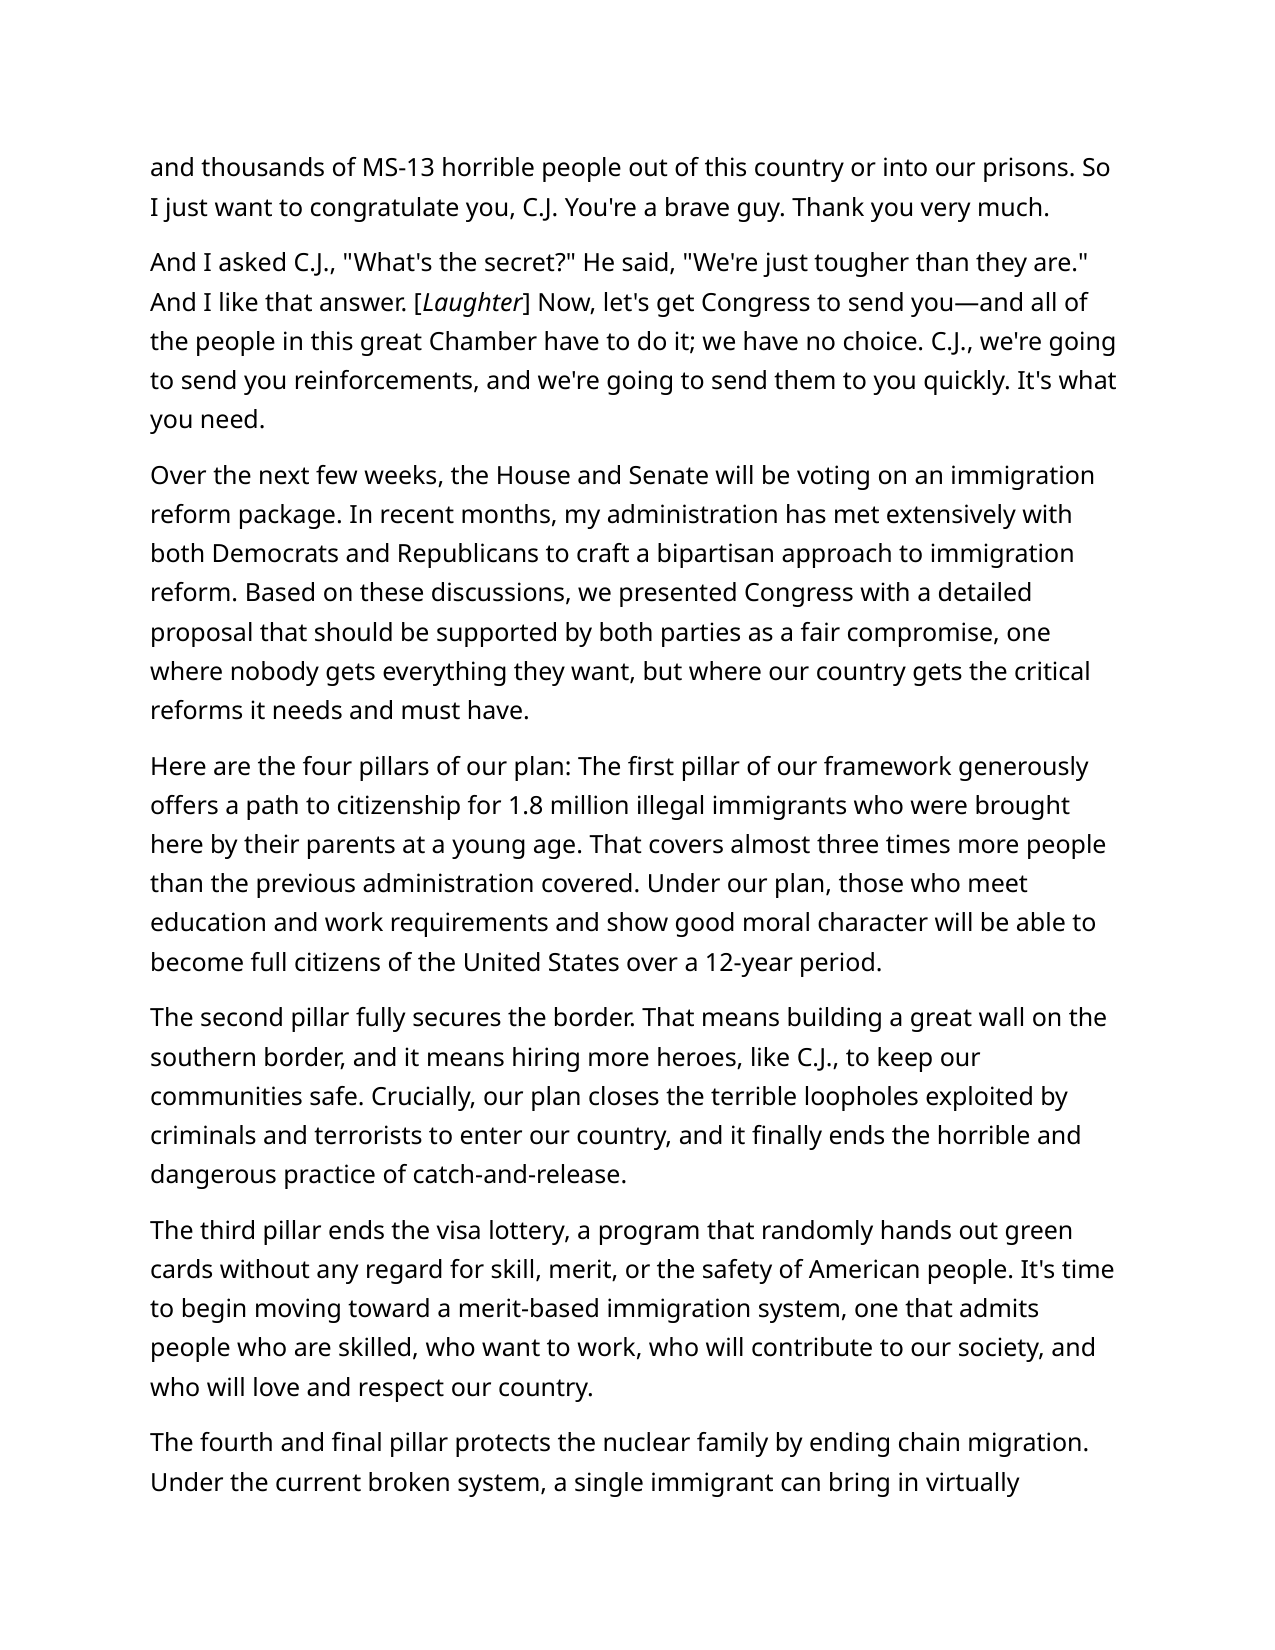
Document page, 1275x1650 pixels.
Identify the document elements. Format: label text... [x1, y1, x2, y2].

text The second pillar fully secures the border. That means building a great wall on the southern border, and it means hiring more heroes, like C.J., to keep our communities safe. Crucially, our plan closes the terrible loopholes exploited by criminals and terrorists to enter our country, and it finally ends the horrible and dangerous practice of catch-and-release. [150, 1000, 1125, 1191]
text Here are the four pillars of our plan: The first pillar of our framework generously offers a path to citizenship for 1.8 million illegal immigrants who were brought here by their parents at a young age. That covers almost three times more people than the previous administration covered. Under our plan, those who meet education and work requirements and show good moral character will be able to become full citizens of the United States over a 12-year period. [150, 748, 1125, 978]
text And I asked C.J., "What's the secret?" He said, "We're just tougher than they are." And I like that answer. [Laughter] Now, let's get Congress to send you—and all of the people in this great Chamber have to do it; we have no choice. C.J., we're going to send you reinforcements, and we're going to send them to you quickly. It's what you need. [150, 245, 1125, 436]
text The third pillar ends the visa lottery, a program that randomly hands out green cards without any regard for skill, merit, or the safety of American people. It's time to begin moving toward a merit-based immigration system, one that admits people who are skilled, who want to work, who will contribute to our society, and who will love and respect our country. [150, 1212, 1125, 1403]
text Over the next few weeks, the House and Senate will be voting on an immigration reform package. In recent months, my administration has met extensively with both Democrats and Republicans to craft a bipartisan approach to immigration reform. Based on these discussions, we presented Congress with a detailed proposal that should be supported by both parties as a fair compromise, one where nobody gets everything they want, but where our country gets the critical reforms it needs and must have. [150, 457, 1125, 727]
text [150, 150, 1125, 223]
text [150, 1425, 1125, 1498]
